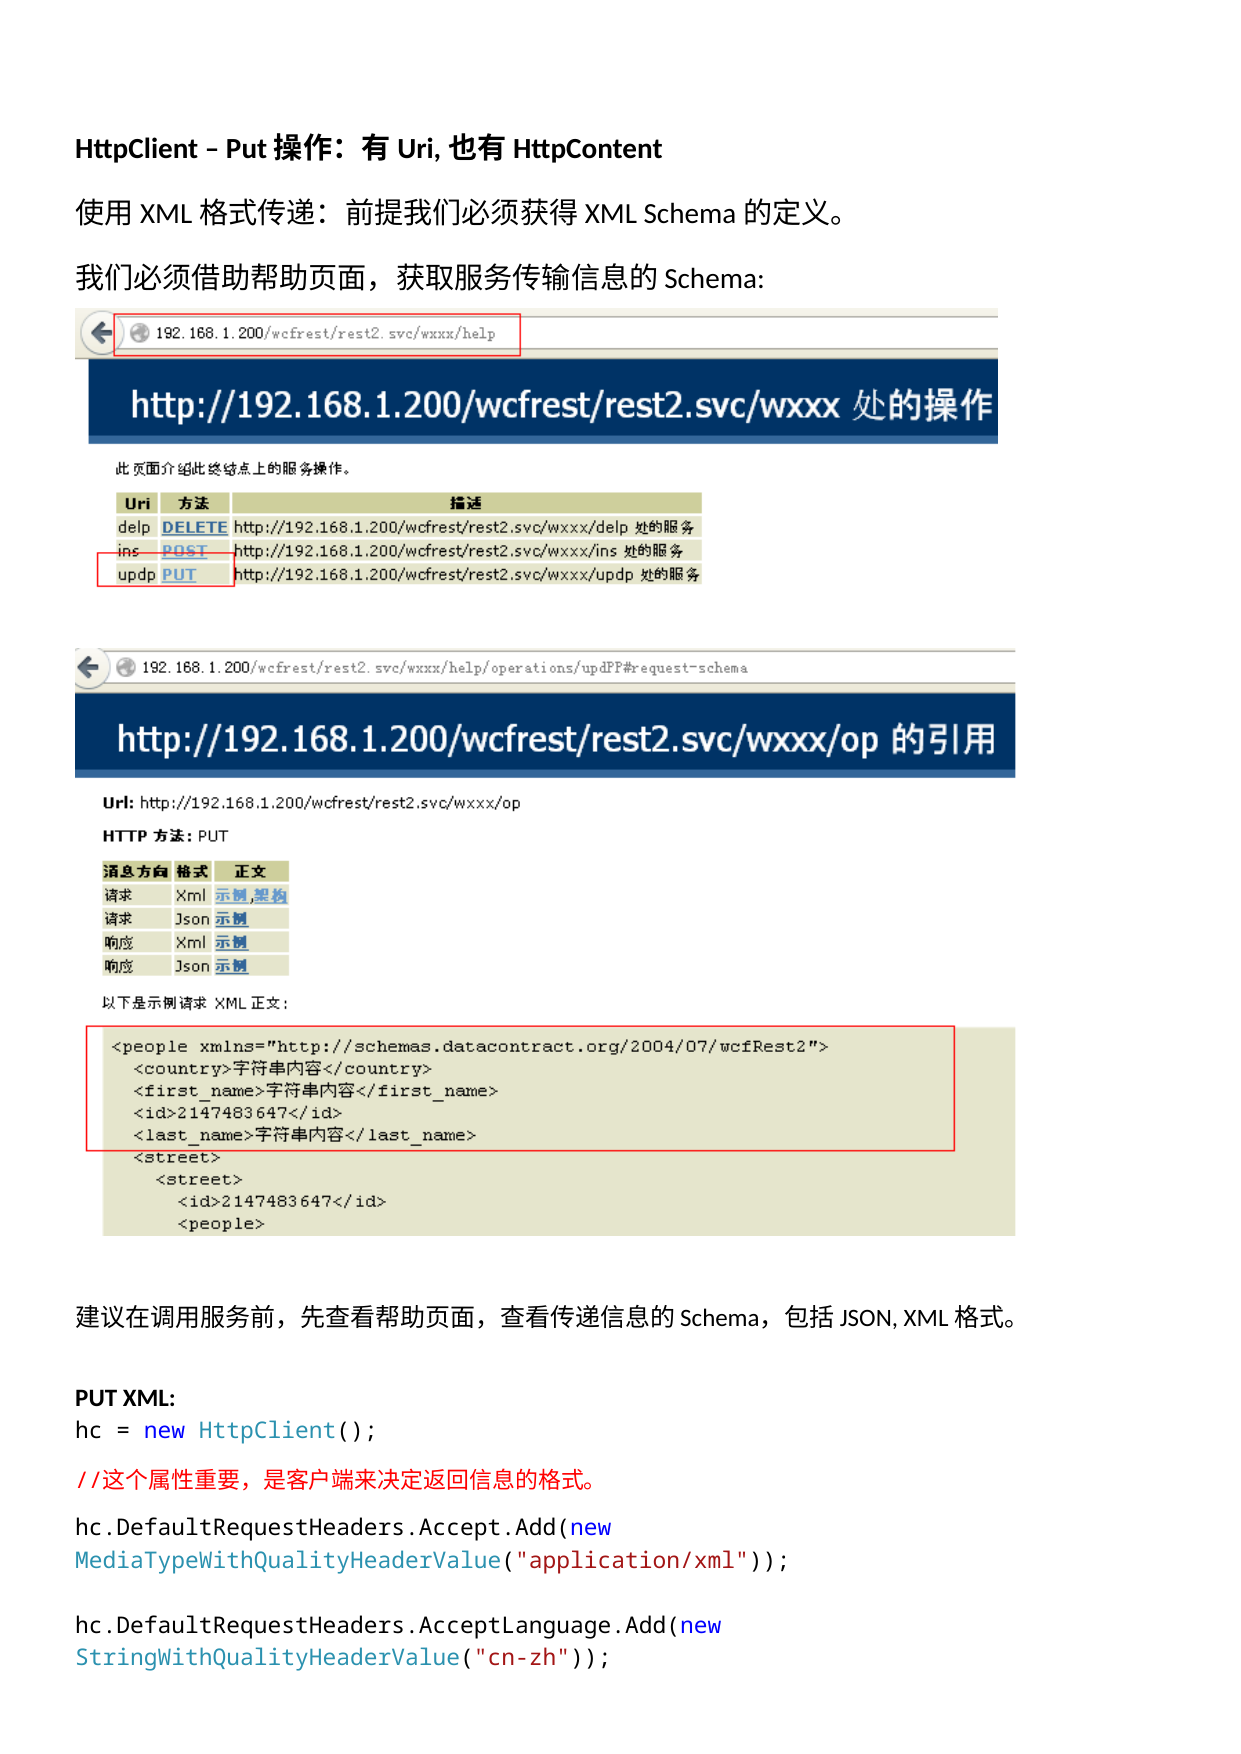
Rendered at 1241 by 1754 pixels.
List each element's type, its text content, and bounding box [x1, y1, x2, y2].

text hc = new HttpClient(); [75, 1413, 1165, 1446]
text 建议在调用服务前，先查看帮助页面，查看传递信息的Schema，包括JSON, XML 格式。 [75, 1283, 1165, 1348]
text 使用 XML 格式传递：前提我们必须获得 XML Schema 的定义。 [75, 178, 1165, 243]
text //这个属性重要，是客户端来决定返回信息的格式。 [75, 1446, 1165, 1511]
text HttpClient – Put 操作：有 Uri, 也有 HttpContent [75, 113, 1165, 178]
text PUT XML: [75, 1381, 1165, 1413]
text 我们必须借助帮助页面，获取服务传输信息的Schema: [75, 243, 1165, 308]
picture [75, 648, 1016, 1236]
picture [75, 308, 998, 601]
text hc.DefaultRequestHeaders.AcceptLanguage.Add(new StringWithQualityHeaderValue("cn-zh")); [75, 1608, 1165, 1673]
text hc.DefaultRequestHeaders.Accept.Add(new MediaTypeWithQualityHeaderValue("application/xml")); [75, 1511, 1165, 1576]
